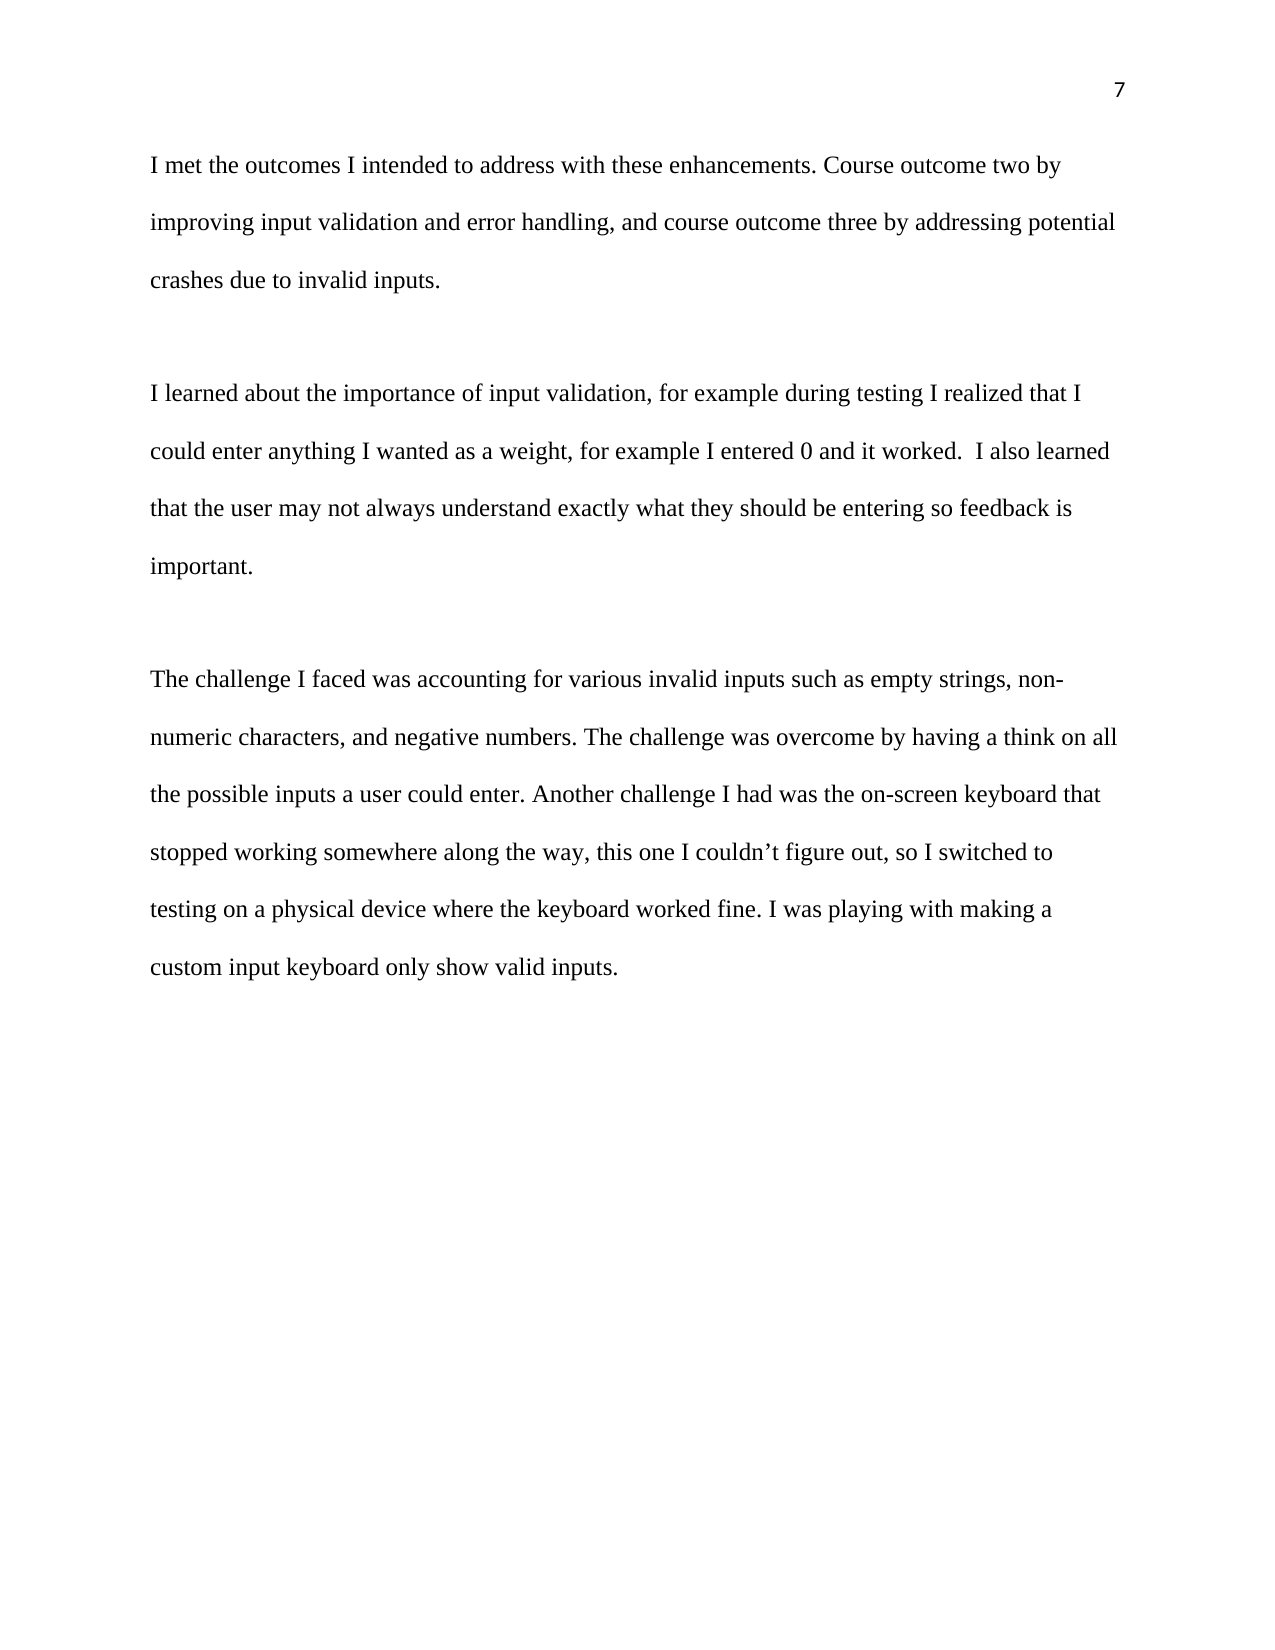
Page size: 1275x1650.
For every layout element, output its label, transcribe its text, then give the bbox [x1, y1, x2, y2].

text I learned about the importance of input validation, for example during testing I realized that I could enter anything I wanted as a weight, for example I entered 0 and it worked. I also learned that the user may not always understand exactly what they should be entering so feedback is important. [150, 378, 1125, 580]
text The challenge I faced was accounting for various invalid inputs such as empty strings, non-numeric characters, and negative numbers. The challenge was overcome by having a think on all the possible inputs a user could enter. Another challenge I had was the on-screen keyboard that stopped working somewhere along the way, this one I couldn’t figure out, so I switched to testing on a physical device where the keyboard worked fine. I was playing with making a custom input keyboard only show valid inputs. [150, 664, 1125, 981]
text I met the outcomes I intended to address with these enhancements. Course outcome two by improving input validation and error handling, and course outcome three by addressing potential crashes due to invalid inputs. [150, 150, 1125, 294]
